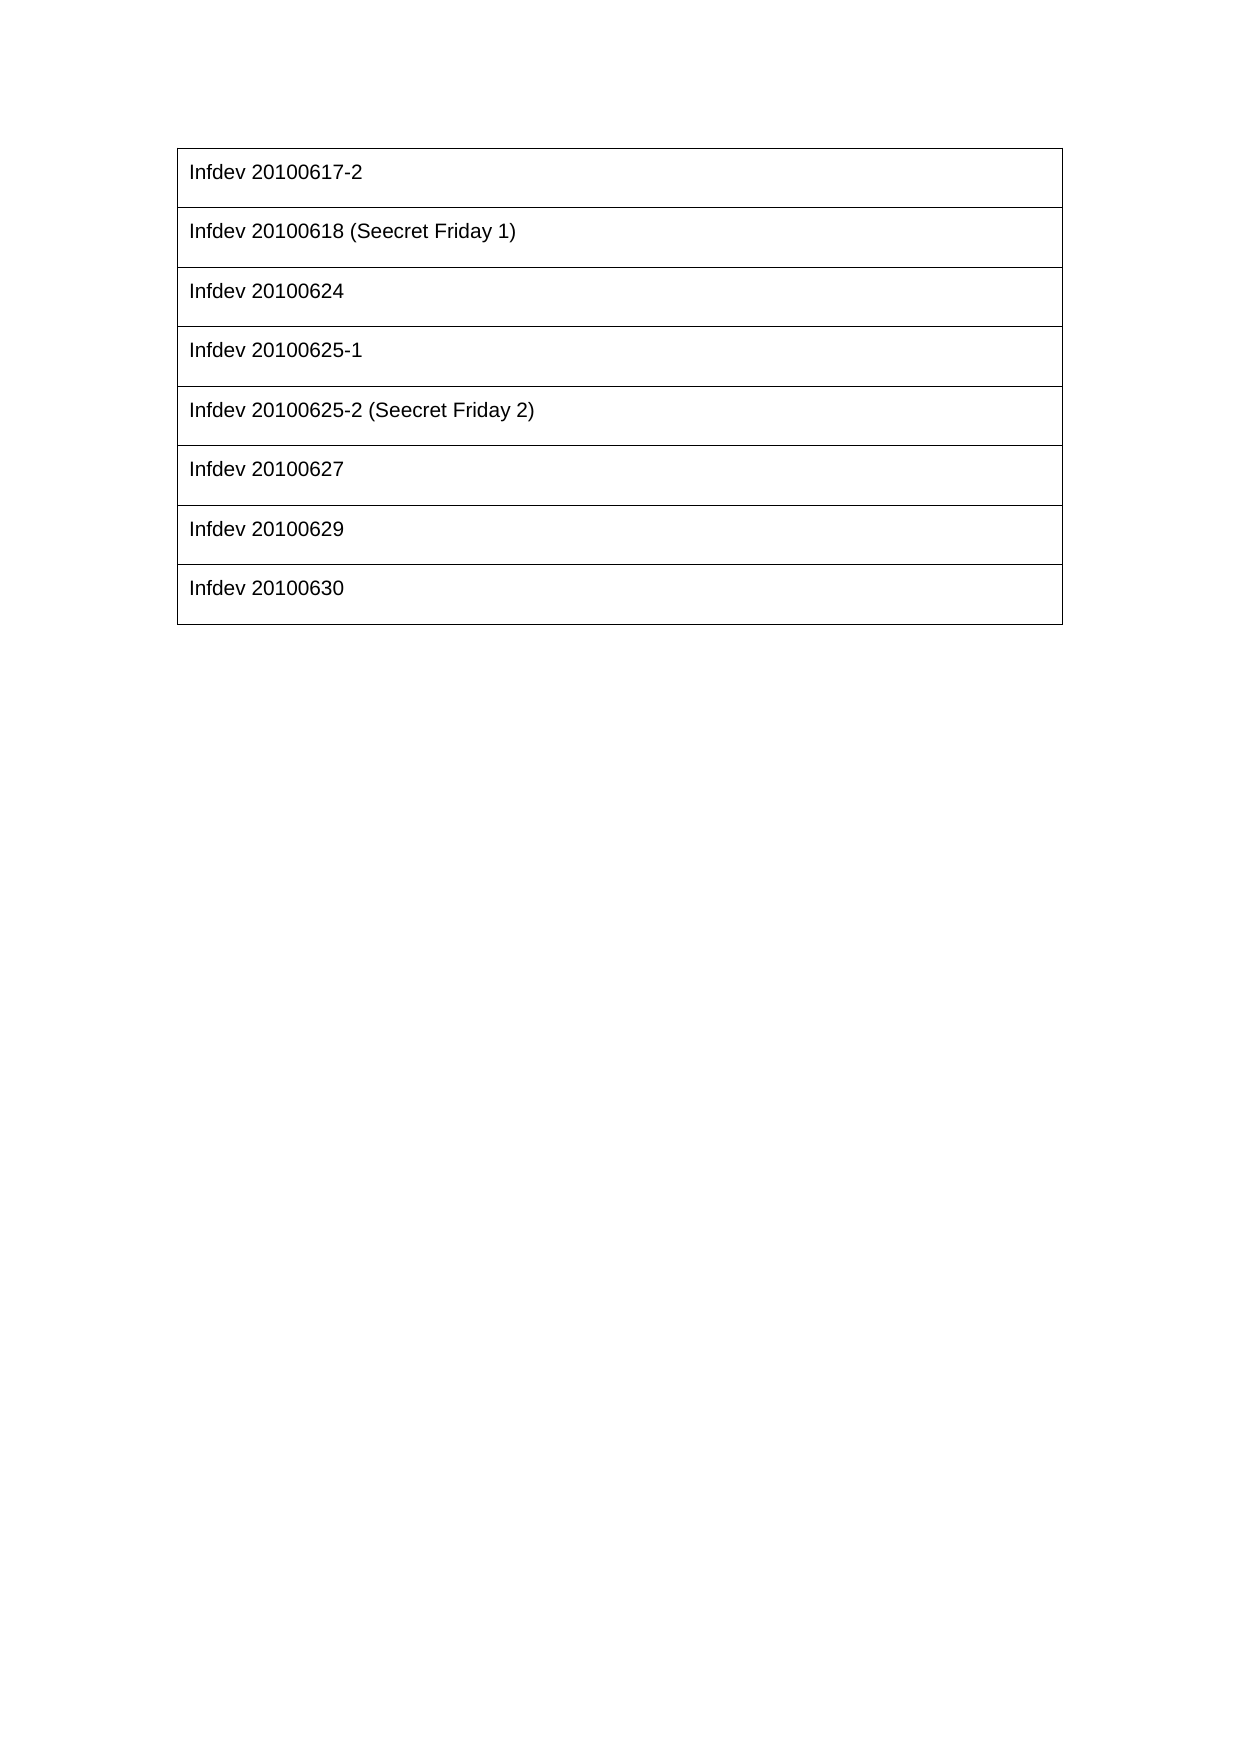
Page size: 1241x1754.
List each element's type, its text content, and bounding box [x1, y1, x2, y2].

table_cell Infdev 20100627 [178, 446, 1062, 504]
table_cell Infdev 20100617-2 [178, 149, 1062, 207]
table_cell Infdev 20100629 [178, 506, 1062, 564]
table_cell Infdev 20100625-2 (Seecret Friday 2) [178, 387, 1062, 445]
table_cell Infdev 20100625-1 [178, 327, 1062, 386]
table_cell Infdev 20100630 [178, 565, 1062, 623]
table_cell Infdev 20100624 [178, 268, 1062, 326]
table_cell Infdev 20100618 (Seecret Friday 1) [178, 208, 1062, 267]
